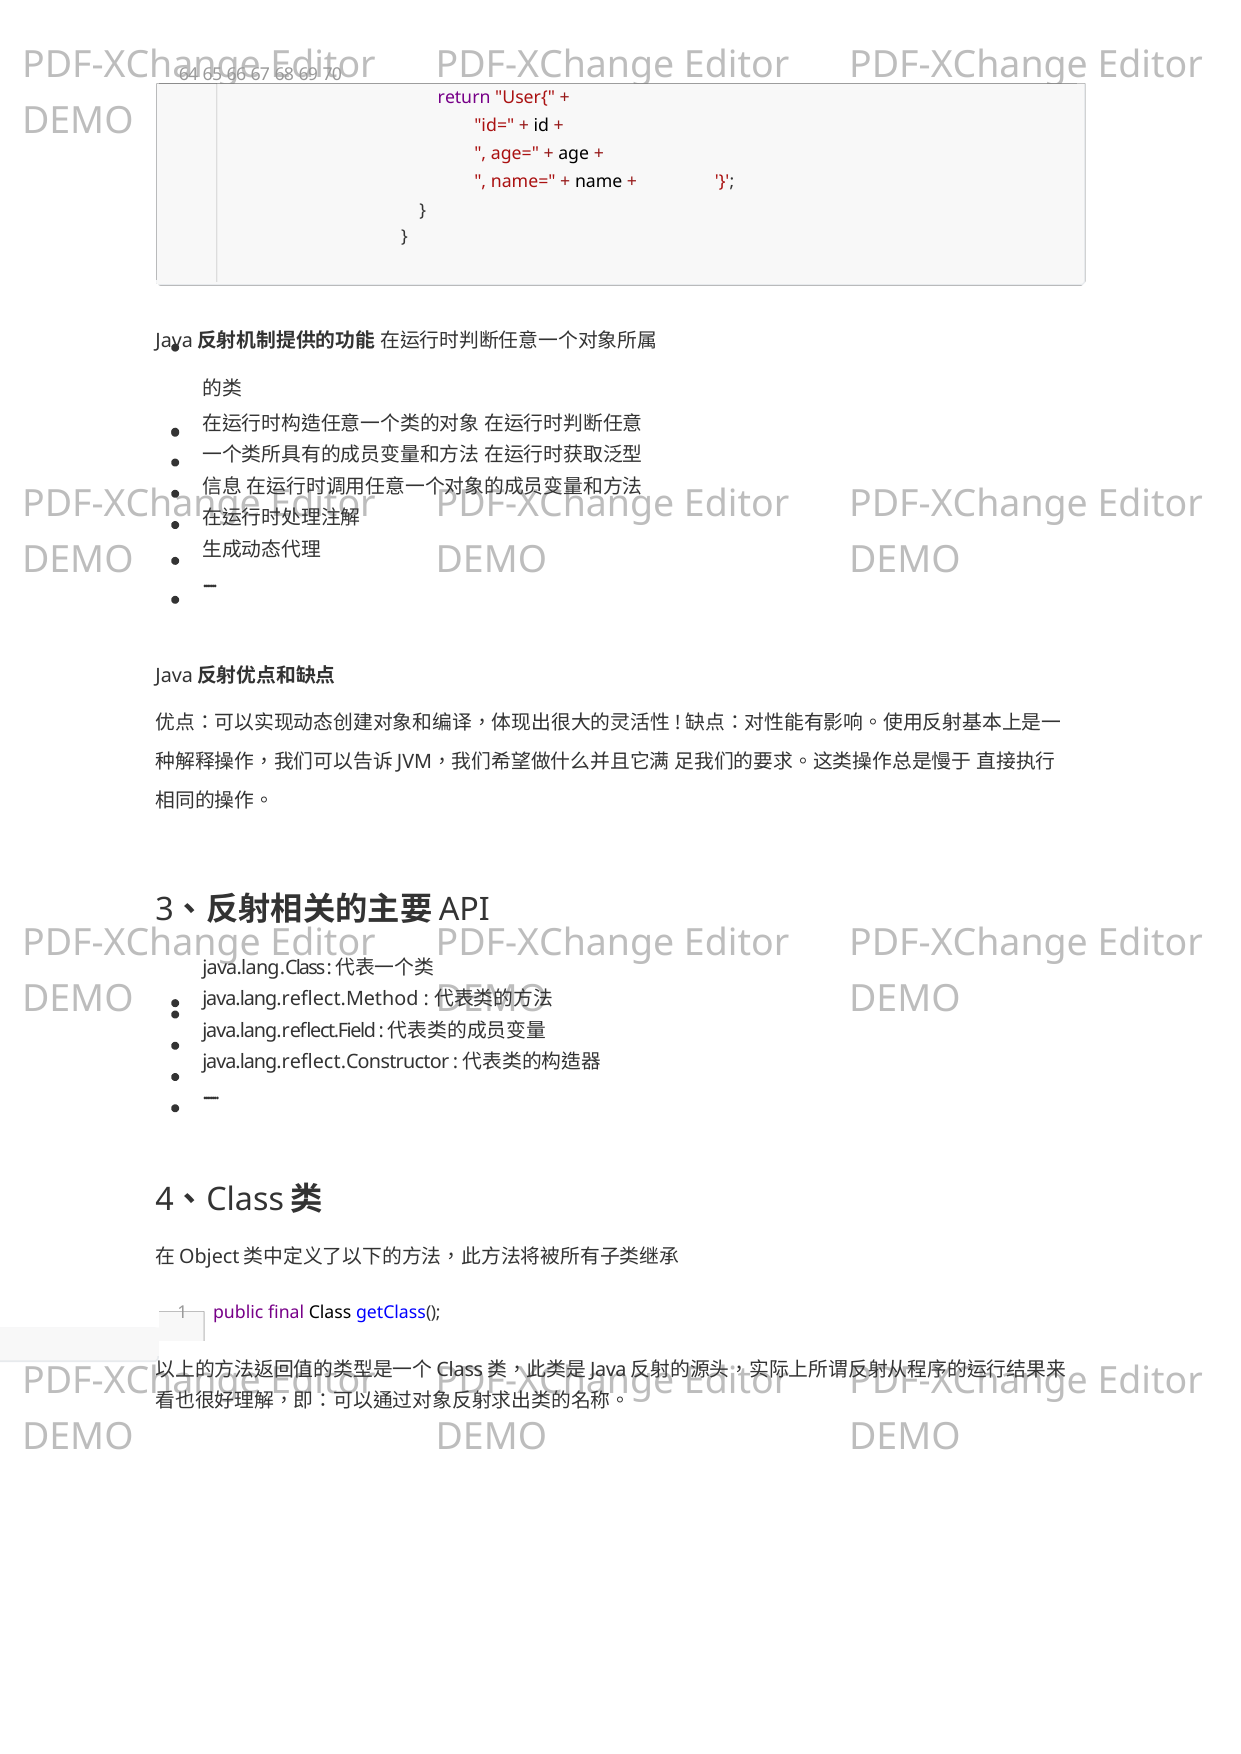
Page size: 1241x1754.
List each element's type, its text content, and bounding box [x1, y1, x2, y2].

text 3、反射相关的主要API [155, 885, 1188, 929]
text Java反射机制提供的功能 在运行时判断任意一个对象所属的类 [155, 308, 659, 405]
text 优点：可以实现动态创建对象和编译，体现出很大的灵活性 ! 缺点：对性能有影响。使用反射基本上是一种解释操作，我们可以告诉JVM，我们希望做什么并且它满 足我们的要求。这类操作总是慢于 直接执行相同的操作。 [155, 698, 1075, 815]
text return "User{" + "id=" + id + ", age=" + age + ", name=" + name + '}'; [401, 81, 1192, 193]
picture [156, 1309, 205, 1343]
picture [154, 81, 1086, 286]
text 在运行时构造任意一个类的对象 在运行时判断任意一个类所具有的成员变量和方法 在运行时获取泛型信息 在运行时调用任意一个对象的成员变量和方法 在运行时处理注解 [202, 406, 659, 531]
text } [401, 202, 1188, 220]
text Java反射优点和缺点 [155, 661, 1188, 688]
text 64 65 66 67 68 69 70 [178, 58, 384, 86]
text ...... [202, 566, 1188, 593]
text 在Object类中定义了以下的方法，此方法将被所有子类继承 [155, 1242, 1188, 1269]
text 以上的方法返回值的类型是一个Class类，此类是Java反射的源头，实际上所谓反射从程序的运行结果来 看也很好理解，即：可以通过对象反射求出类的名称。 [155, 1351, 1085, 1414]
text 4、Class类 [155, 1174, 1188, 1219]
text } [401, 228, 1188, 246]
text 1 public final Class getClass(); [177, 1303, 1188, 1322]
text java.lang.Class : 代表一个类 java.lang.reﬂect.Method : 代表类的方法 java.lang.reﬂect.Field : 代表类的成员变量 java.lang.reﬂect.Constructor : 代表类的构造器 ....... [202, 949, 1099, 1106]
text 生成动态代理 [202, 535, 1188, 561]
